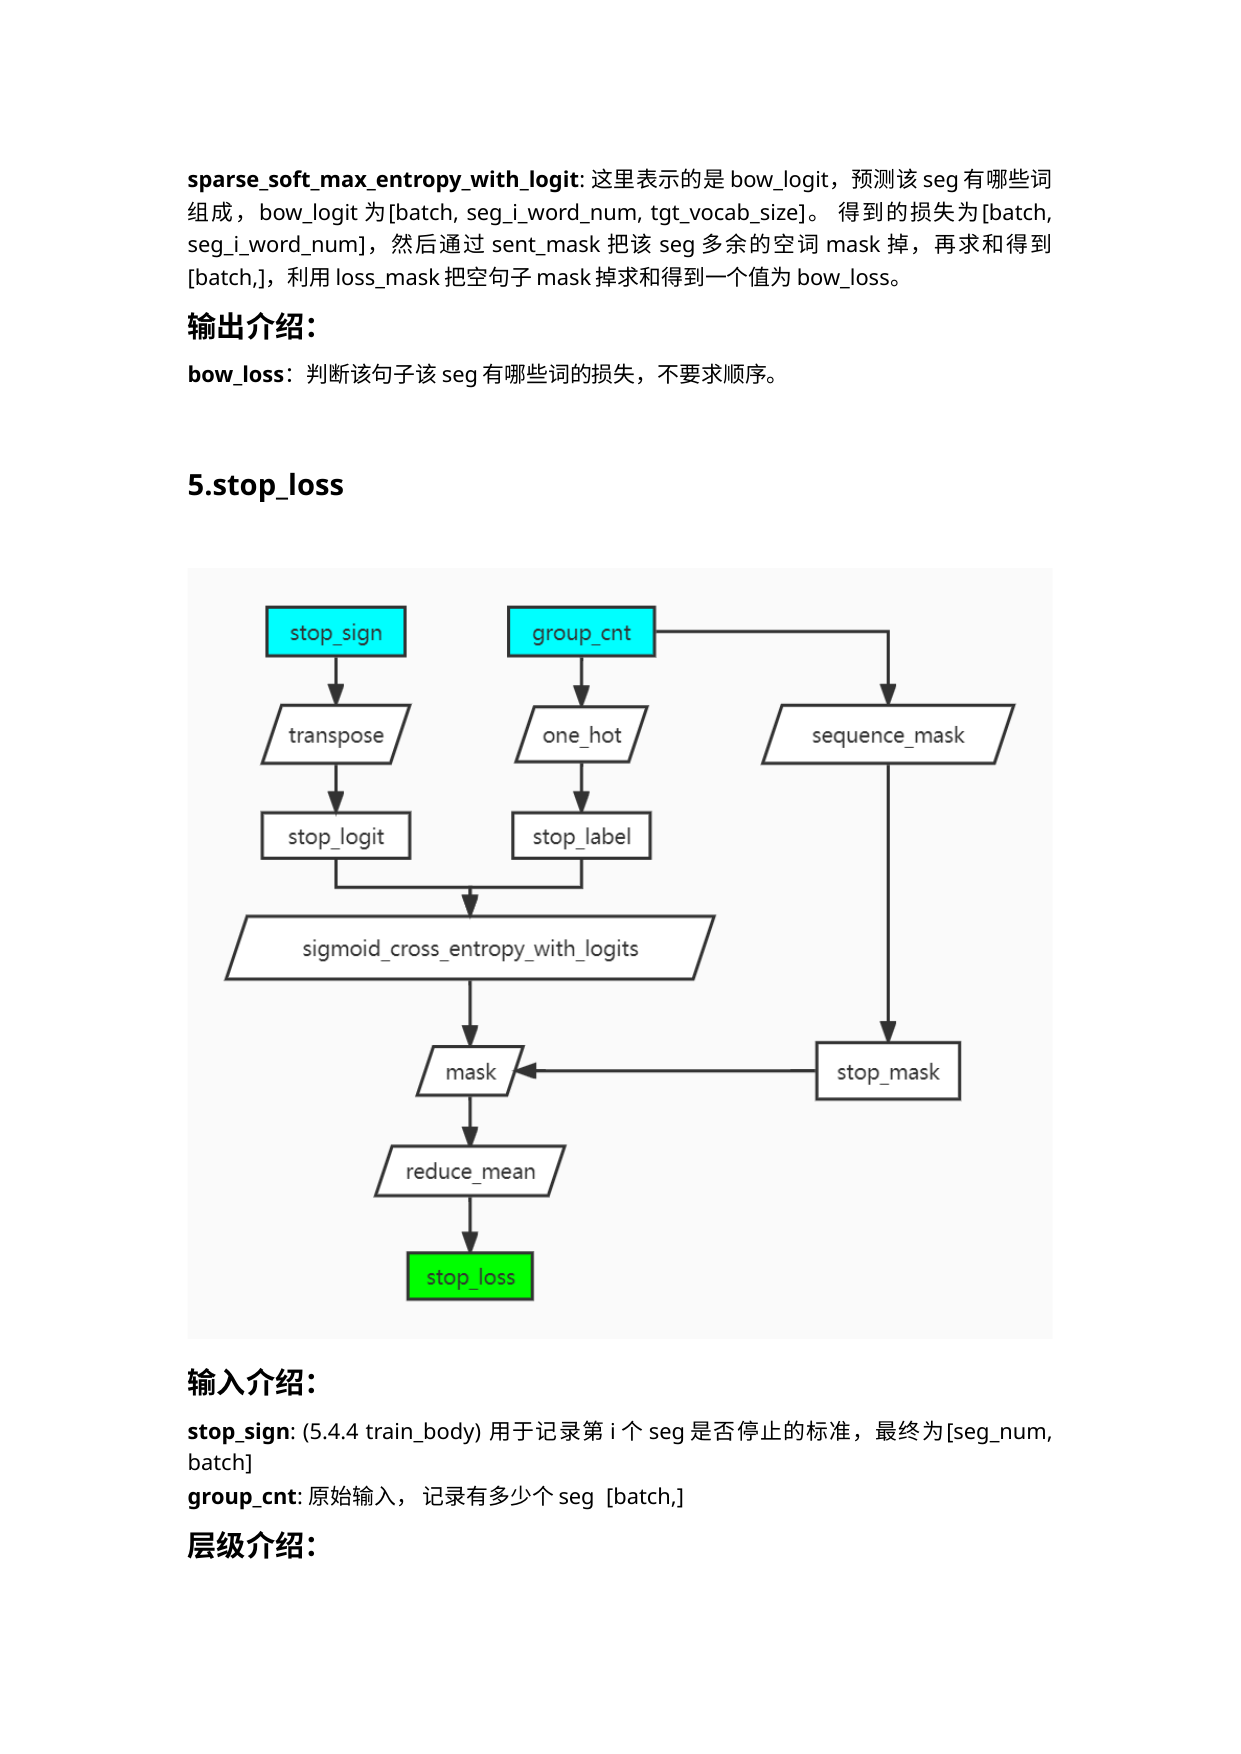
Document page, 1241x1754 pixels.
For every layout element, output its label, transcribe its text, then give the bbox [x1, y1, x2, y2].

text group_cnt: 原始输入， 记录有多少个seg [batch,] [187, 1478, 1053, 1511]
text bow_loss：判断该句子该seg有哪些词的损失，不要求顺序。 [187, 357, 1053, 389]
text stop_sign: (5.4.4 train_body) 用于记录第i个seg是否停止的标准，最终为[seg_num, batch] [187, 1413, 1053, 1478]
text 输出介绍： [187, 292, 1053, 357]
text 层级介绍： [187, 1511, 1053, 1576]
picture [187, 568, 1053, 1339]
text 输入介绍： [187, 1348, 1053, 1413]
subtitle 5.stop_loss [187, 451, 1053, 516]
text sparse_soft_max_entropy_with_logit: 这里表示的是bow_logit，预测该seg有哪些词组成，bow_logit为[batch, seg_i_word_num, tgt_vocab_size]。 得到的损失为[batch, seg_i_word_num]，然后通过sent_mask把该seg多余的空词mask掉，再求和得到[batch,]，利用loss_mask把空句子mask掉求和得到一个值为bow_loss。 [187, 162, 1053, 292]
